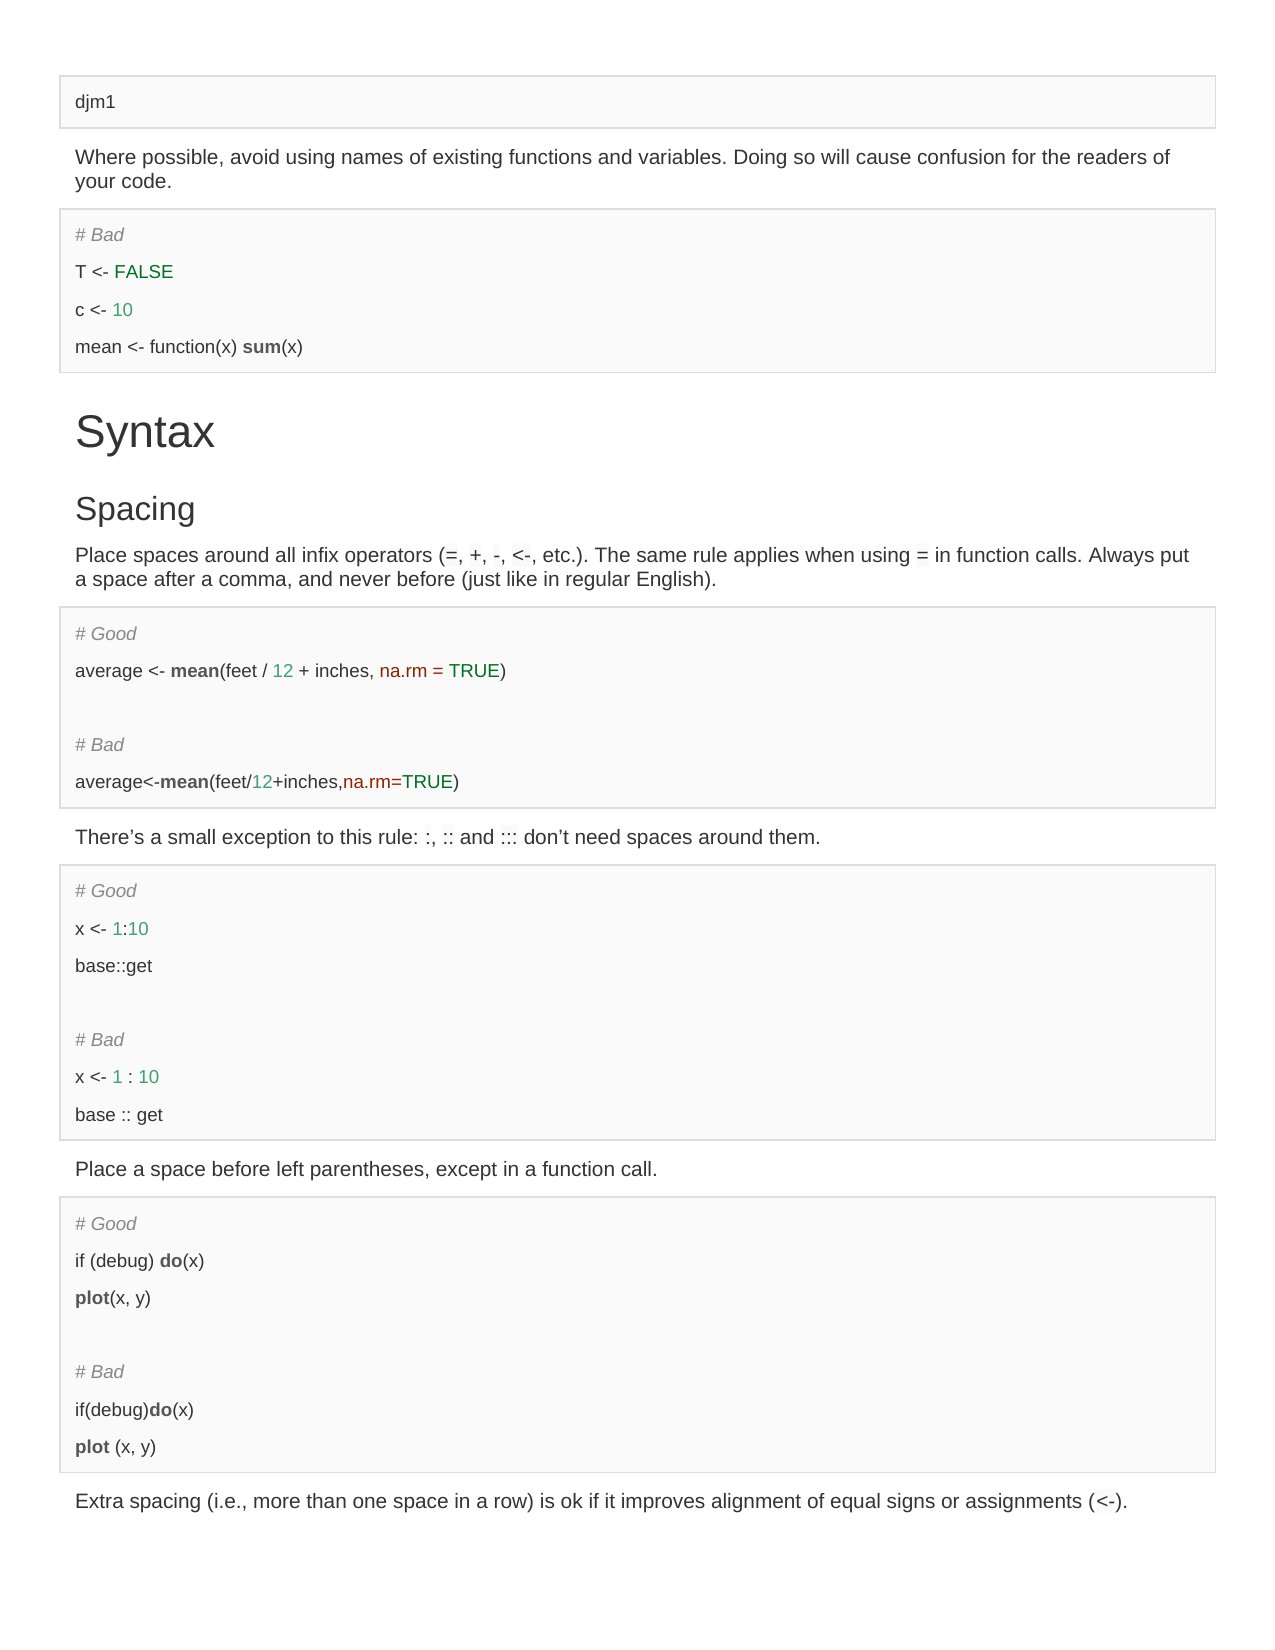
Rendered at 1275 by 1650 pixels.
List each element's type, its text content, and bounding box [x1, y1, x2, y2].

text x <- 1:10 [61, 901, 1215, 938]
text mean <- function(x) sum(x) [61, 319, 1215, 372]
text # Good [61, 1198, 1215, 1233]
text plot (x, y) [61, 1419, 1215, 1472]
text Place spaces around all infix operators (=, +, -, <-, etc.). The same rule applies when using = in function calls. Always put a space after a comma, and never before (just like in regular English). [75, 543, 1200, 591]
text # Bad [61, 1013, 1215, 1050]
text average <- mean(feet / 12 + inches, na.rm = TRUE) [61, 643, 1215, 681]
text Where possible, avoid using names of existing functions and variables. Doing so will cause confusion for the readers of your code. [75, 144, 1200, 192]
text # Good [61, 866, 1215, 901]
text # Good [61, 608, 1215, 643]
text # Bad [61, 718, 1215, 755]
text base::get [61, 938, 1215, 976]
text Syntax [75, 405, 1200, 457]
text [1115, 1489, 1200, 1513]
text Spacing [75, 489, 1200, 527]
text Place a space before left parentheses, except in a function call. [75, 1157, 1200, 1181]
text T <- FALSE [61, 245, 1215, 282]
text x <- 1 : 10 [61, 1050, 1215, 1087]
text if (debug) do(x) [61, 1233, 1215, 1271]
text Extra spacing (i.e., more than one space in a row) is ok if it improves alignment of equal signs or assignments (<-). [75, 1489, 1096, 1513]
text if(debug)do(x) [61, 1382, 1215, 1419]
text # Bad [61, 210, 1215, 245]
text plot(x, y) [61, 1271, 1215, 1308]
text c <- 10 [61, 282, 1215, 319]
text # Bad [61, 1345, 1215, 1382]
text There’s a small exception to this rule: :, :: and ::: don’t need spaces around them. [75, 824, 1200, 848]
text average<-mean(feet/12+inches,na.rm=TRUE) [61, 755, 1215, 807]
text djm1 [61, 77, 1215, 127]
text base :: get [61, 1087, 1215, 1139]
